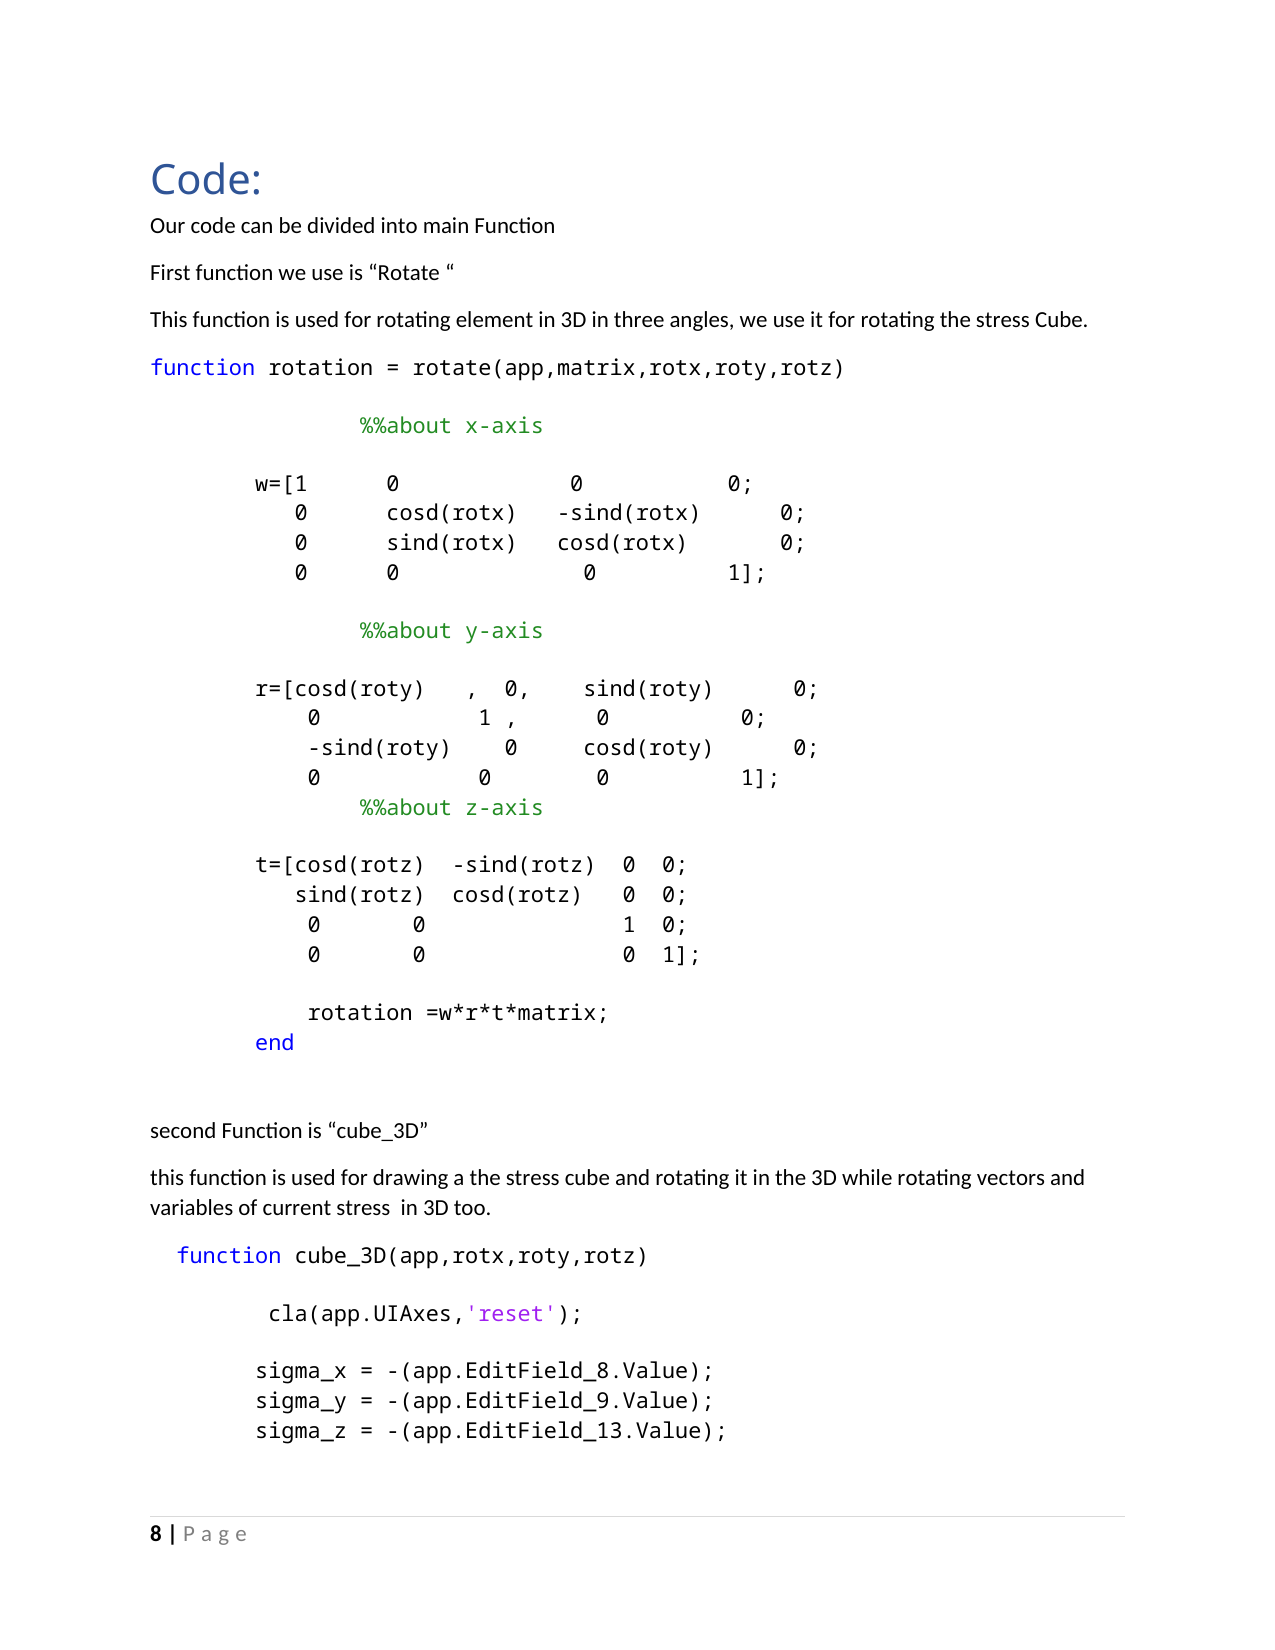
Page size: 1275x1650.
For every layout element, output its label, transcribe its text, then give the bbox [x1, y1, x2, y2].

text %%about y-axis [150, 615, 1125, 644]
text 0 0 0 1]; [150, 762, 1125, 792]
text %%about z-axis [150, 792, 1125, 821]
text function cube_3D(app,rotx,roty,rotz) [150, 1240, 1125, 1269]
text sind(rotz) cosd(rotz) 0 0; [150, 879, 1125, 909]
text second Function is “cube_3D” [150, 1116, 1125, 1144]
text w=[1 0 0 0; [150, 467, 1125, 497]
text 0 sind(rotx) cosd(rotx) 0; [150, 527, 1125, 557]
text end [150, 1026, 1125, 1056]
text 0 cosd(rotx) -sind(rotx) 0; [150, 497, 1125, 527]
text r=[cosd(roty) , 0, sind(roty) 0; [150, 672, 1125, 702]
text Our code can be divided into main Function [150, 211, 1125, 239]
text cla(app.UIAxes,'reset'); [150, 1298, 1125, 1327]
text rotation =w*r*t*matrix; [150, 997, 1125, 1026]
text sigma_z = -(app.EditField_13.Value); [150, 1415, 1125, 1445]
subtitle Code: [150, 150, 1125, 207]
text t=[cosd(rotz) -sind(rotz) 0 0; [150, 849, 1125, 879]
text sigma_y = -(app.EditField_9.Value); [150, 1385, 1125, 1415]
text This function is used for rotating element in 3D in three angles, we use it for rotating the stress Cube. [150, 305, 1125, 333]
text 0 0 0 1]; [150, 557, 1125, 587]
text function rotation = rotate(app,matrix,rotx,roty,rotz) [150, 352, 1125, 382]
text 0 0 1 0; [150, 909, 1125, 939]
text 0 0 0 1]; [150, 939, 1125, 969]
text this function is used for drawing a the stress cube and rotating it in the 3D while rotating vectors and variables of current stress in 3D too. [150, 1163, 1125, 1221]
text %%about x-axis [150, 410, 1125, 439]
text First function we use is “Rotate “ [150, 258, 1125, 286]
text 0 1 , 0 0; [150, 702, 1125, 732]
text sigma_x = -(app.EditField_8.Value); [150, 1355, 1125, 1385]
text -sind(roty) 0 cosd(roty) 0; [150, 732, 1125, 762]
